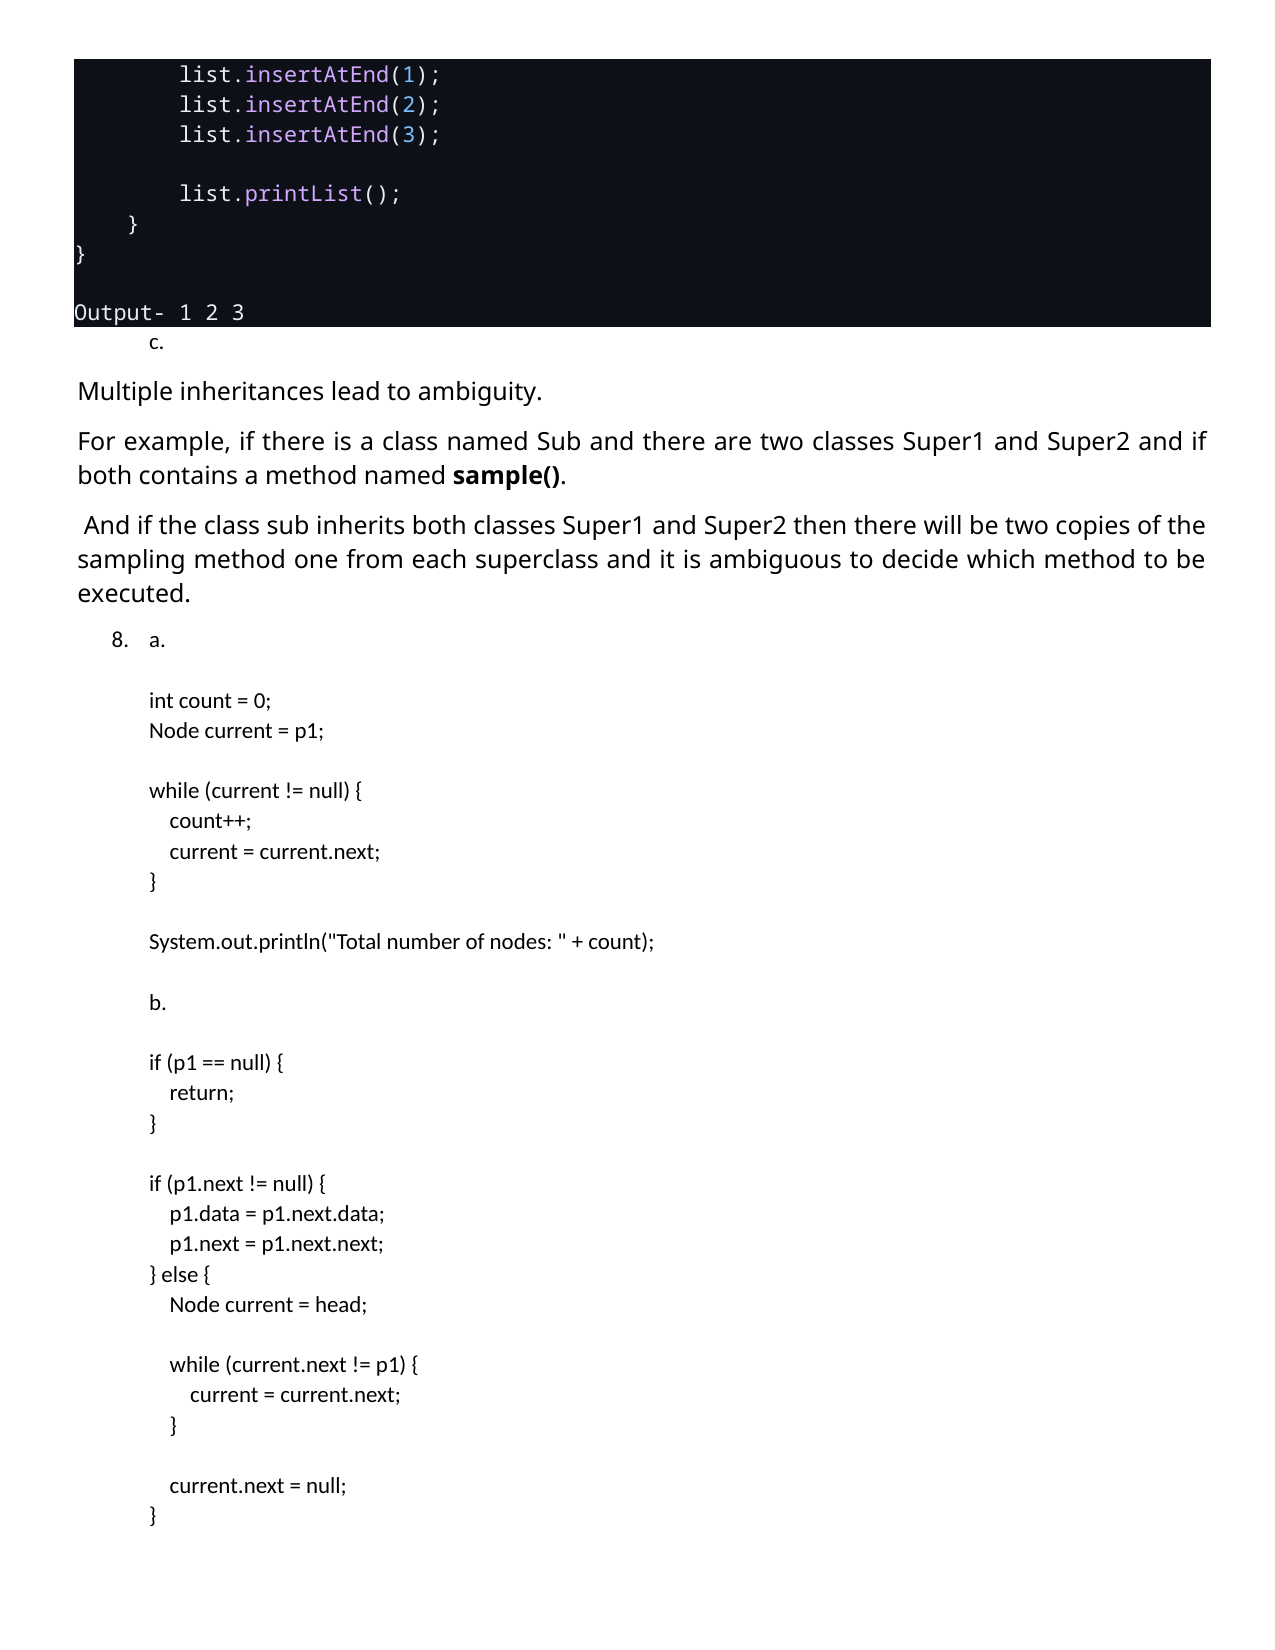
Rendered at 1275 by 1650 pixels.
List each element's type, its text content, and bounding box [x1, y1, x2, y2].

list c. [149, 327, 1211, 355]
list int count = 0; [149, 686, 1211, 714]
text } [74, 238, 1211, 268]
list current = current.next; [149, 837, 1211, 865]
list } [149, 1109, 1211, 1137]
list a. [111, 625, 1211, 653]
list while (current.next != p1) { [149, 1350, 1211, 1378]
list current = current.next; [149, 1381, 1211, 1408]
text list.insertAtEnd(3); [74, 119, 1211, 148]
list p1.data = p1.next.data; [149, 1199, 1211, 1227]
text Output- 1 2 3 [74, 297, 1211, 327]
list Node current = head; [149, 1290, 1211, 1318]
list p1.next = p1.next.next; [149, 1229, 1211, 1257]
list while (current != null) { [149, 776, 1211, 804]
list System.out.println("Total number of nodes: " + count); [149, 927, 1211, 955]
list count++; [149, 807, 1211, 834]
text For example, if there is a class named Sub and there are two classes Super1 and Super2 and if both contains a method named sample(). [77, 424, 1208, 492]
list } [149, 1411, 1211, 1439]
list } [149, 867, 1211, 895]
text Multiple inheritances lead to ambiguity. [77, 374, 1208, 408]
list return; [149, 1078, 1211, 1106]
text } [74, 208, 1211, 238]
list if (p1.next != null) { [149, 1169, 1211, 1197]
list Node current = p1; [149, 716, 1211, 744]
list b. [149, 988, 1211, 1016]
text list.printList(); [74, 178, 1211, 208]
list if (p1 == null) { [149, 1048, 1211, 1076]
text list.insertAtEnd(1); [74, 59, 1211, 89]
list } [149, 1501, 1211, 1529]
list } else { [149, 1260, 1211, 1288]
list current.next = null; [149, 1471, 1211, 1499]
text list.insertAtEnd(2); [74, 89, 1211, 119]
text And if the class sub inherits both classes Super1 and Super2 then there will be two copies of the sampling method one from each superclass and it is ambiguous to decide which method to be executed. [77, 507, 1208, 610]
